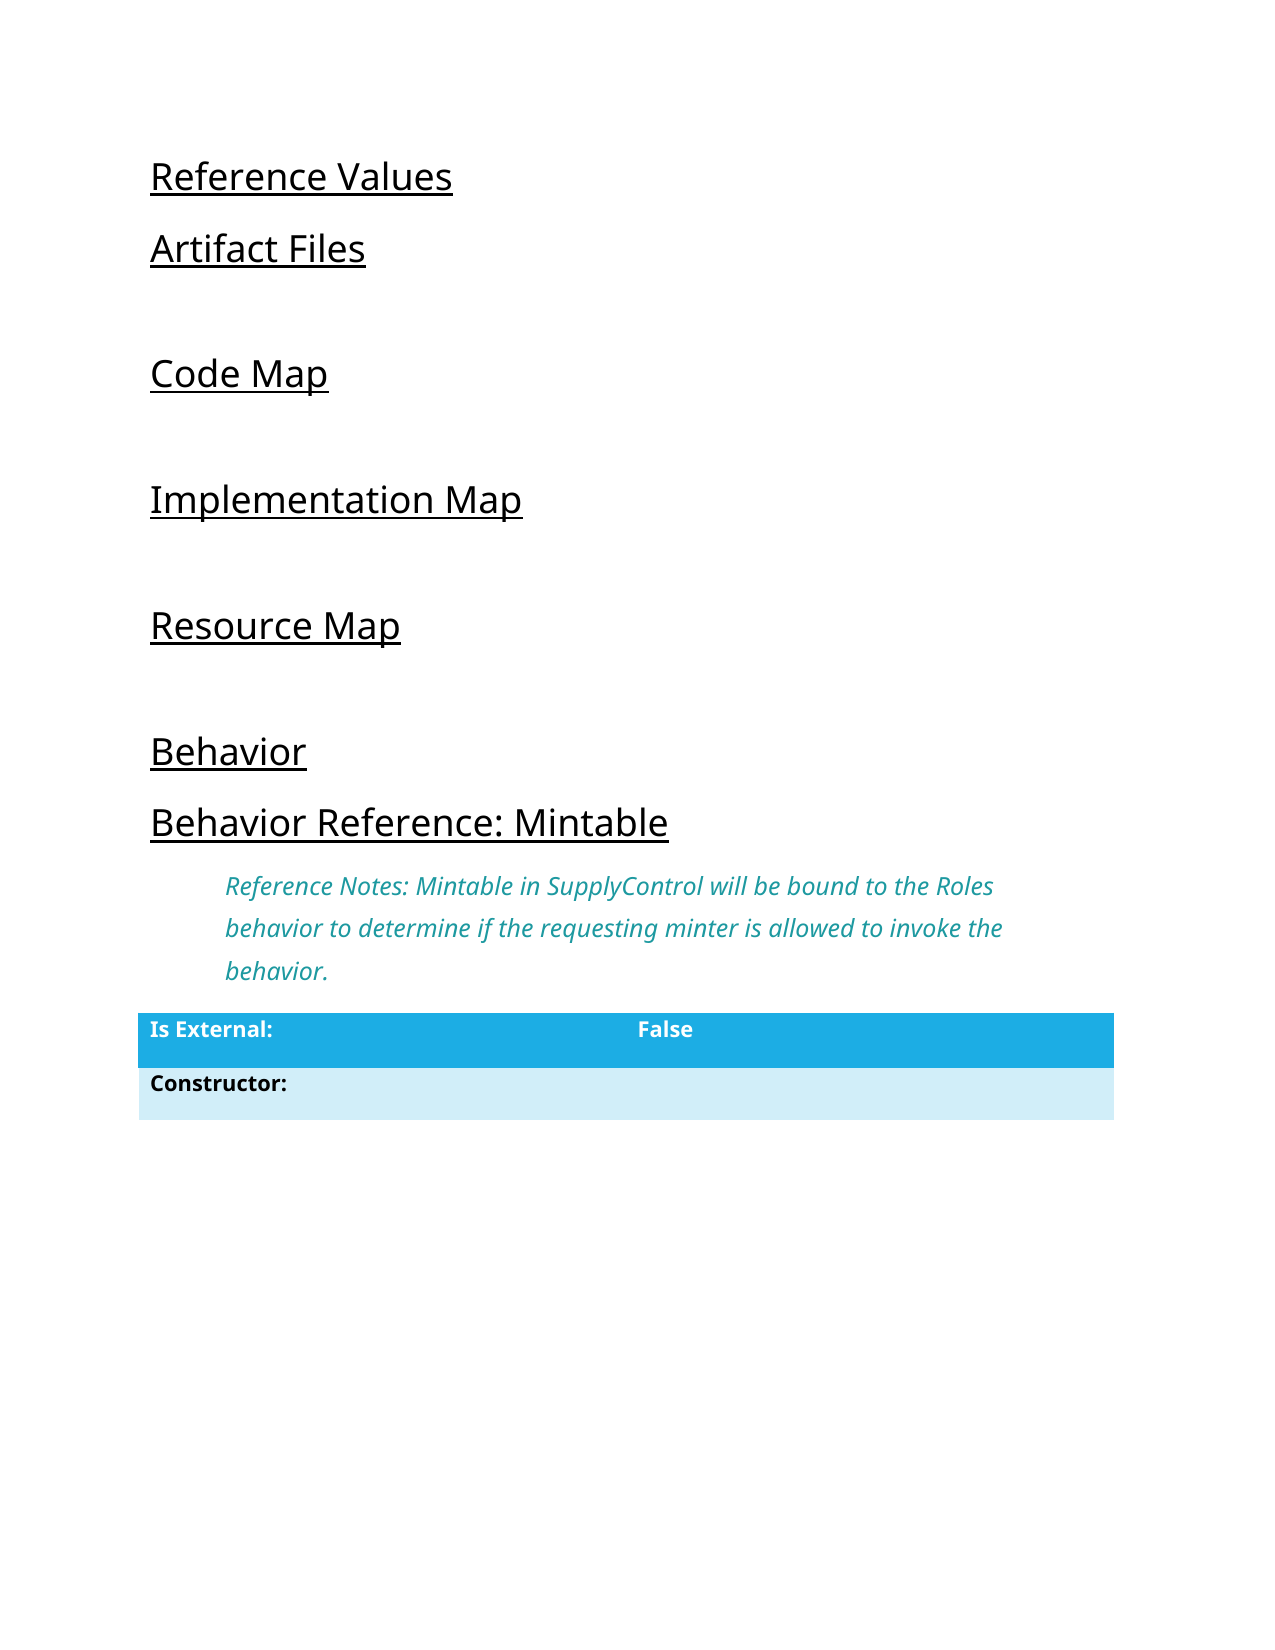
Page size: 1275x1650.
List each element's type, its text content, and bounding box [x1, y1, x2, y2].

subtitle Reference Values [150, 150, 1125, 201]
subtitle Behavior [150, 725, 1125, 776]
subtitle Resource Map [150, 599, 1125, 650]
text Reference Notes: Mintable in SupplyControl will be bound to the Roles behavior to determine if the requesting minter is allowed to invoke the behavior. [225, 868, 1050, 988]
table_cell Constructor: [139, 1068, 626, 1120]
table_cell [626, 1068, 1114, 1120]
subtitle Implementation Map [150, 473, 1125, 524]
subtitle Behavior Reference: Mintable [150, 797, 1125, 848]
subtitle Artifact Files [150, 222, 1125, 273]
table_header False [627, 1014, 1113, 1066]
subtitle Code Map [150, 348, 1125, 399]
table_header Is External: [139, 1014, 626, 1066]
